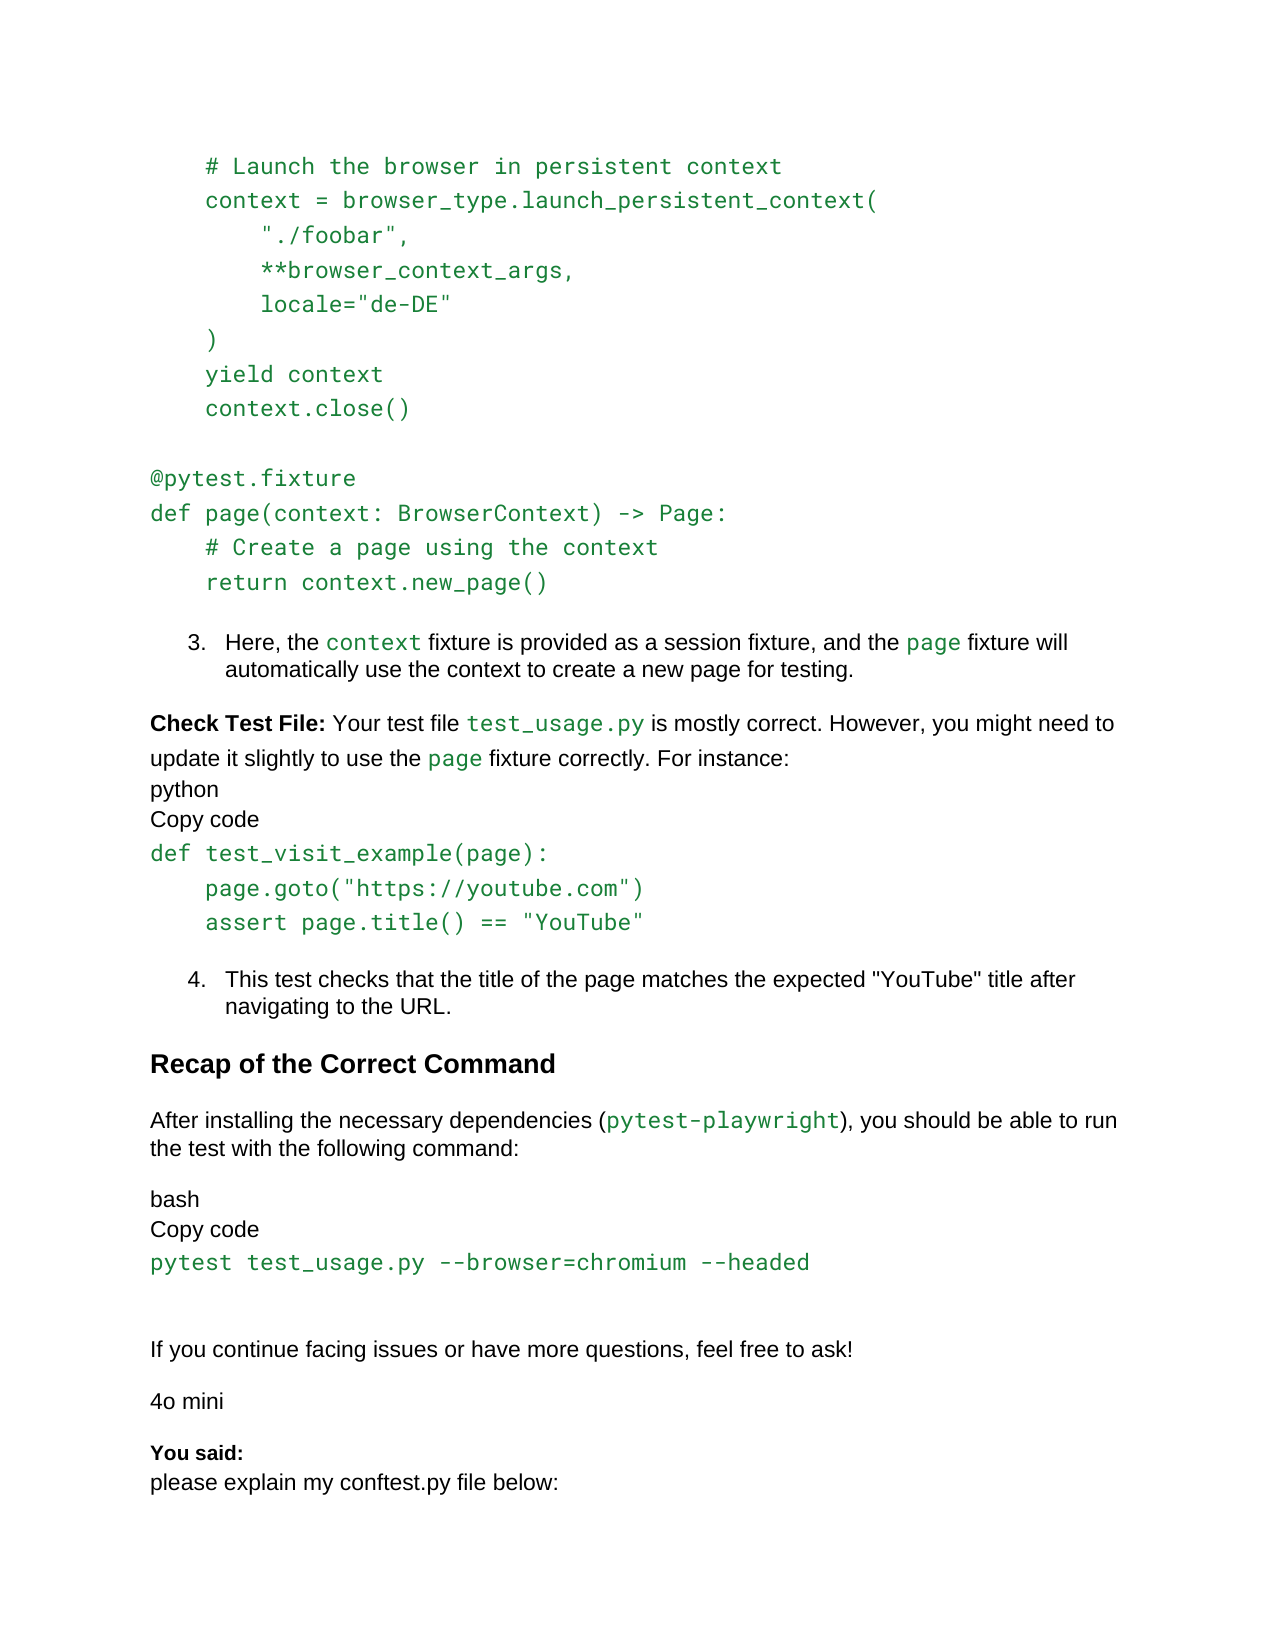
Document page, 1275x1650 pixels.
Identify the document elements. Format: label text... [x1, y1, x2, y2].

text "./foobar", [150, 219, 1125, 249]
text Copy code [150, 1216, 1125, 1243]
text please explain my conftest.py file below: [150, 1469, 1125, 1495]
text If you continue facing issues or have more questions, feel free to ask! [150, 1336, 1125, 1363]
text def page(context: BrowserContext) -> Page: [150, 497, 1125, 527]
subtitle Recap of the Correct Command [150, 1048, 1125, 1079]
text context.close() [150, 393, 1125, 423]
subtitle You said: [150, 1441, 1125, 1465]
text **browser_context_args, [150, 254, 1125, 284]
text # Launch the browser in persistent context [150, 150, 1125, 180]
text yield context [150, 358, 1125, 388]
text Check Test File: Your test file test_usage.py is mostly correct. However, you might need to update it slightly to use the page fixture correctly. For instance: python Copy code def test_visit_example(page): [150, 707, 1125, 867]
text return context.new_page() [150, 566, 1125, 596]
text context = browser_type.launch_persistent_context( [150, 185, 1125, 215]
list This test checks that the title of the page matches the expected "YouTube" title after navigating to the URL. [187, 966, 1125, 1019]
text 4o mini [150, 1388, 1125, 1414]
text # Create a page using the context [150, 532, 1125, 562]
text locale="de-DE" [150, 289, 1125, 319]
text After installing the necessary dependencies (pytest-playwright), you should be able to run the test with the following command: [150, 1104, 1125, 1161]
text bash [150, 1186, 1125, 1212]
list Here, the context fixture is provided as a session fixture, and the page fixture will automatically use the context to create a new page for testing. [187, 626, 1125, 682]
text pytest test_usage.py --browser=chromium --headed [150, 1246, 1125, 1277]
text ) [150, 323, 1125, 354]
text page.goto("https://youtube.com") [150, 872, 1125, 902]
text @pytest.fixture [150, 462, 1125, 492]
text assert page.title() == "YouTube" [150, 907, 1125, 937]
